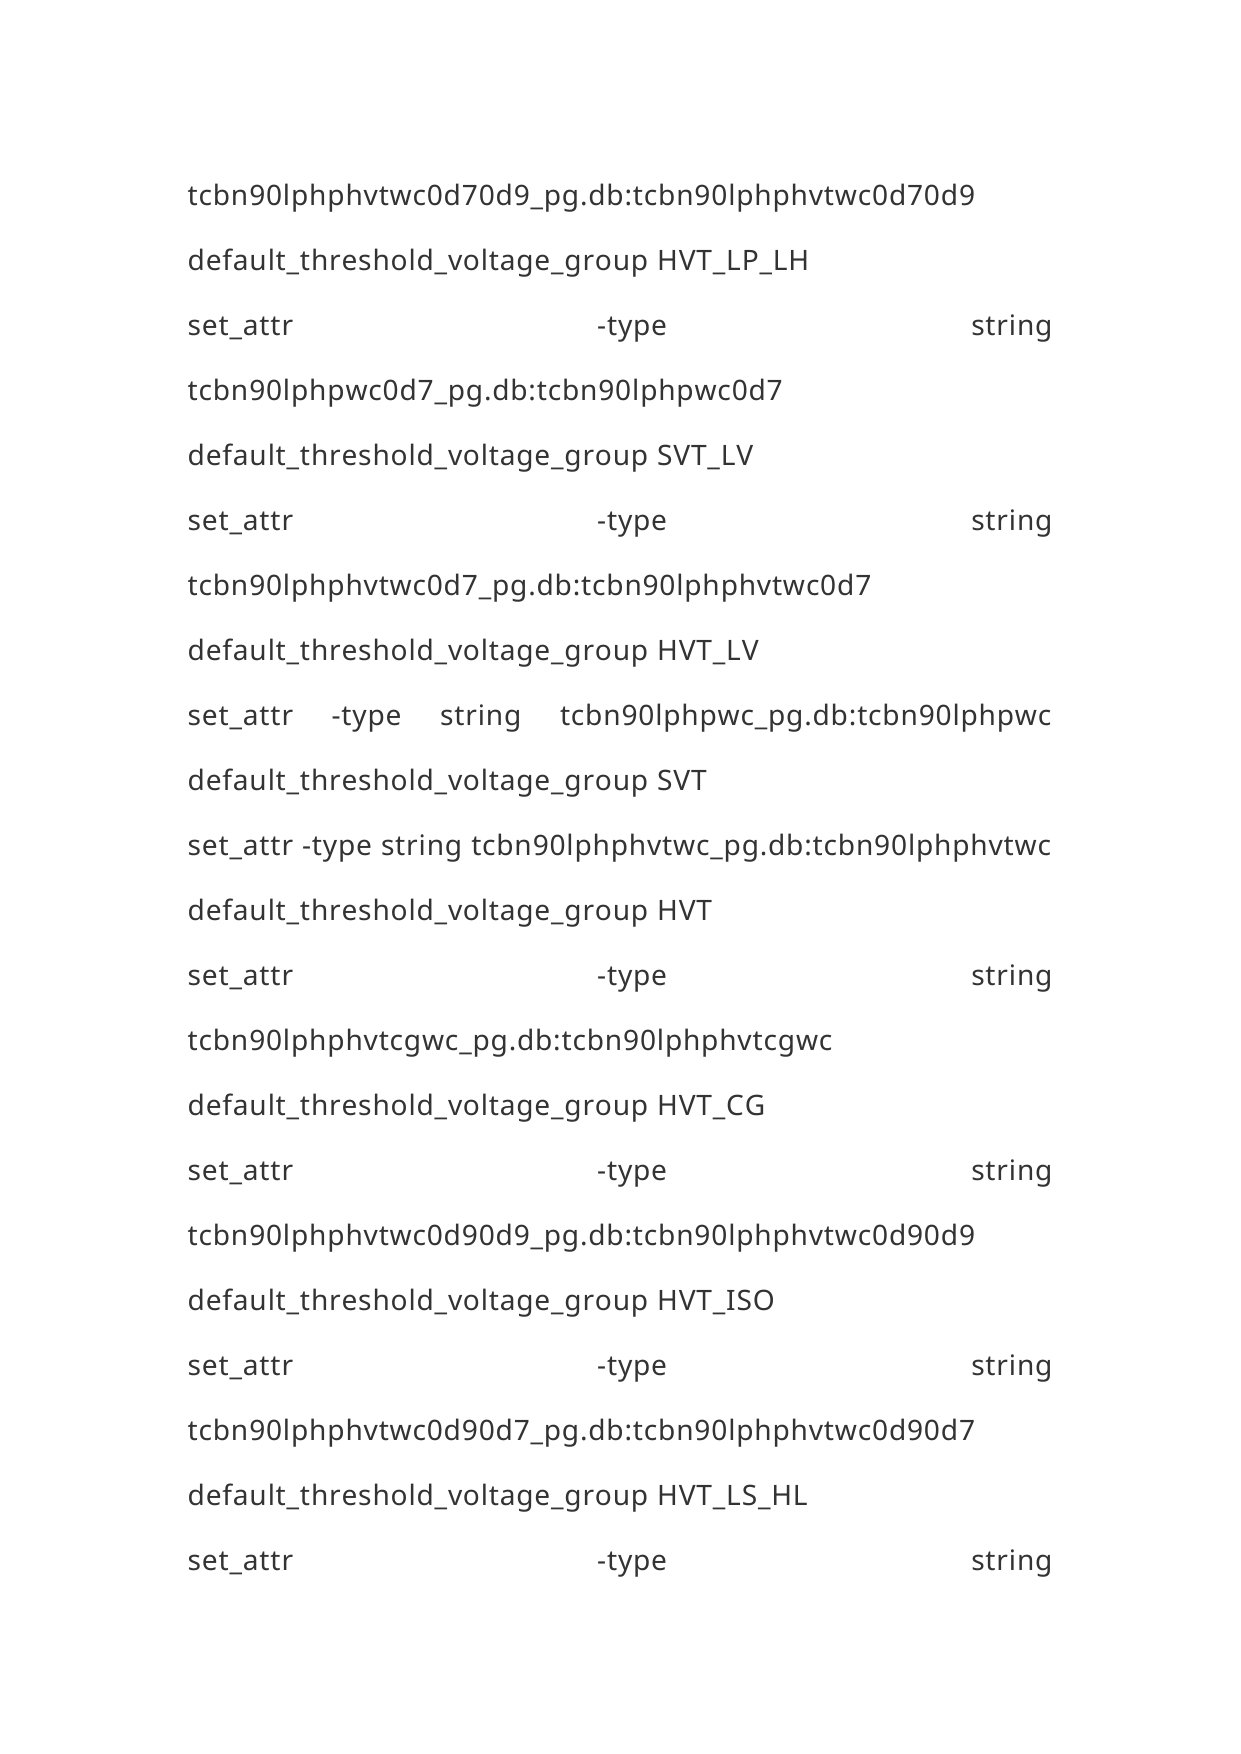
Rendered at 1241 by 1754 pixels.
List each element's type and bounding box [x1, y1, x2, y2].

text [187, 162, 1053, 1592]
